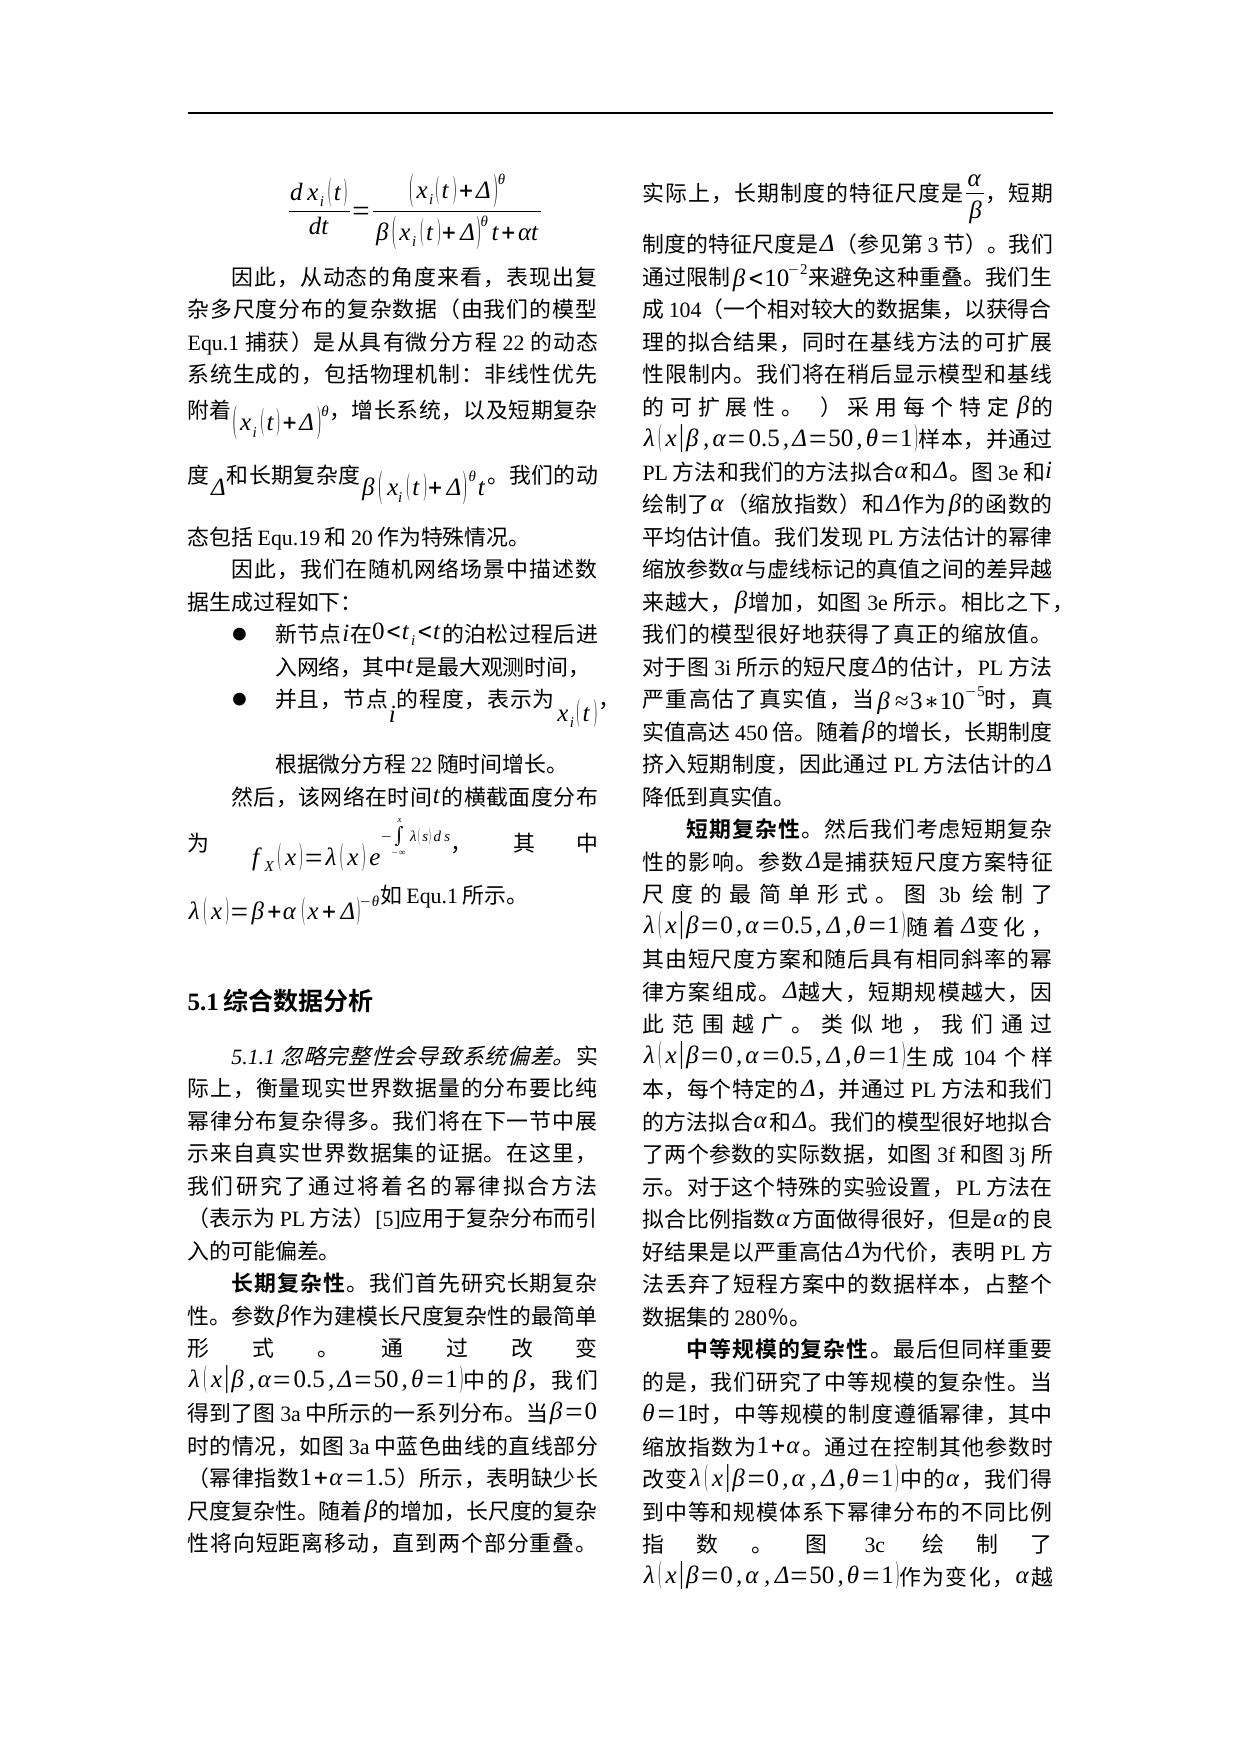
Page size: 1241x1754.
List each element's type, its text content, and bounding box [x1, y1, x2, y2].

title 5.1综合数据分析 [187, 967, 598, 1032]
text 短期复杂性。然后我们考虑短期复杂性的影响。参数是捕获短尺度方案特征尺度的最简单形式。图3b绘制了随着变化，其由短尺度方案和随后具有相同斜率的幂律方案组成。越大，短期规模越大，因此范围越广。类似地，我们通过生成104个样本，每个特定的，并通过PL方法和我们的方法拟合和。我们的模型很好地拟合了两个参数的实际数据，如图3f和图3j所示。对于这个特殊的实验设置，PL方法在拟合比例指数方面做得很好，但是的良好结果是以严重高估为代价，表明PL方法丢弃了短程方案中的数据样本，占整个数据集的280％。 [642, 812, 1053, 1332]
list 新节点在的泊松过程后进入网络，其中是最大观测时间， [231, 617, 598, 682]
text 5.1.1忽略完整性会导致系统偏差。实际上，衡量现实世界数据量的分布要比纯幂律分布复杂得多。我们将在下一节中展示来自真实世界数据集的证据。在这里，我们研究了通过将着名的幂律拟合方法（表示为PL方法）[5]应用于复杂分布而引入的可能偏差。 [187, 1038, 598, 1266]
list 并且，节点的程度，表示为，根据微分方程22随时间增长。 [231, 682, 598, 779]
text 因此，我们在随机网络场景中描述数据生成过程如下： [187, 552, 598, 617]
text 然后，该网络在时间的横截面度分布为，其中如Equ.1所示。 [187, 779, 598, 942]
text 因此，从动态的角度来看，表现出复杂多尺度分布的复杂数据（由我们的模型Equ.1捕获）是从具有微分方程22的动态系统生成的，包括物理机制：非线性优先附着，增长系统，以及短期复杂度和长期复杂度。我们的动态包括Equ.19和20作为特殊情况。 [187, 259, 598, 552]
